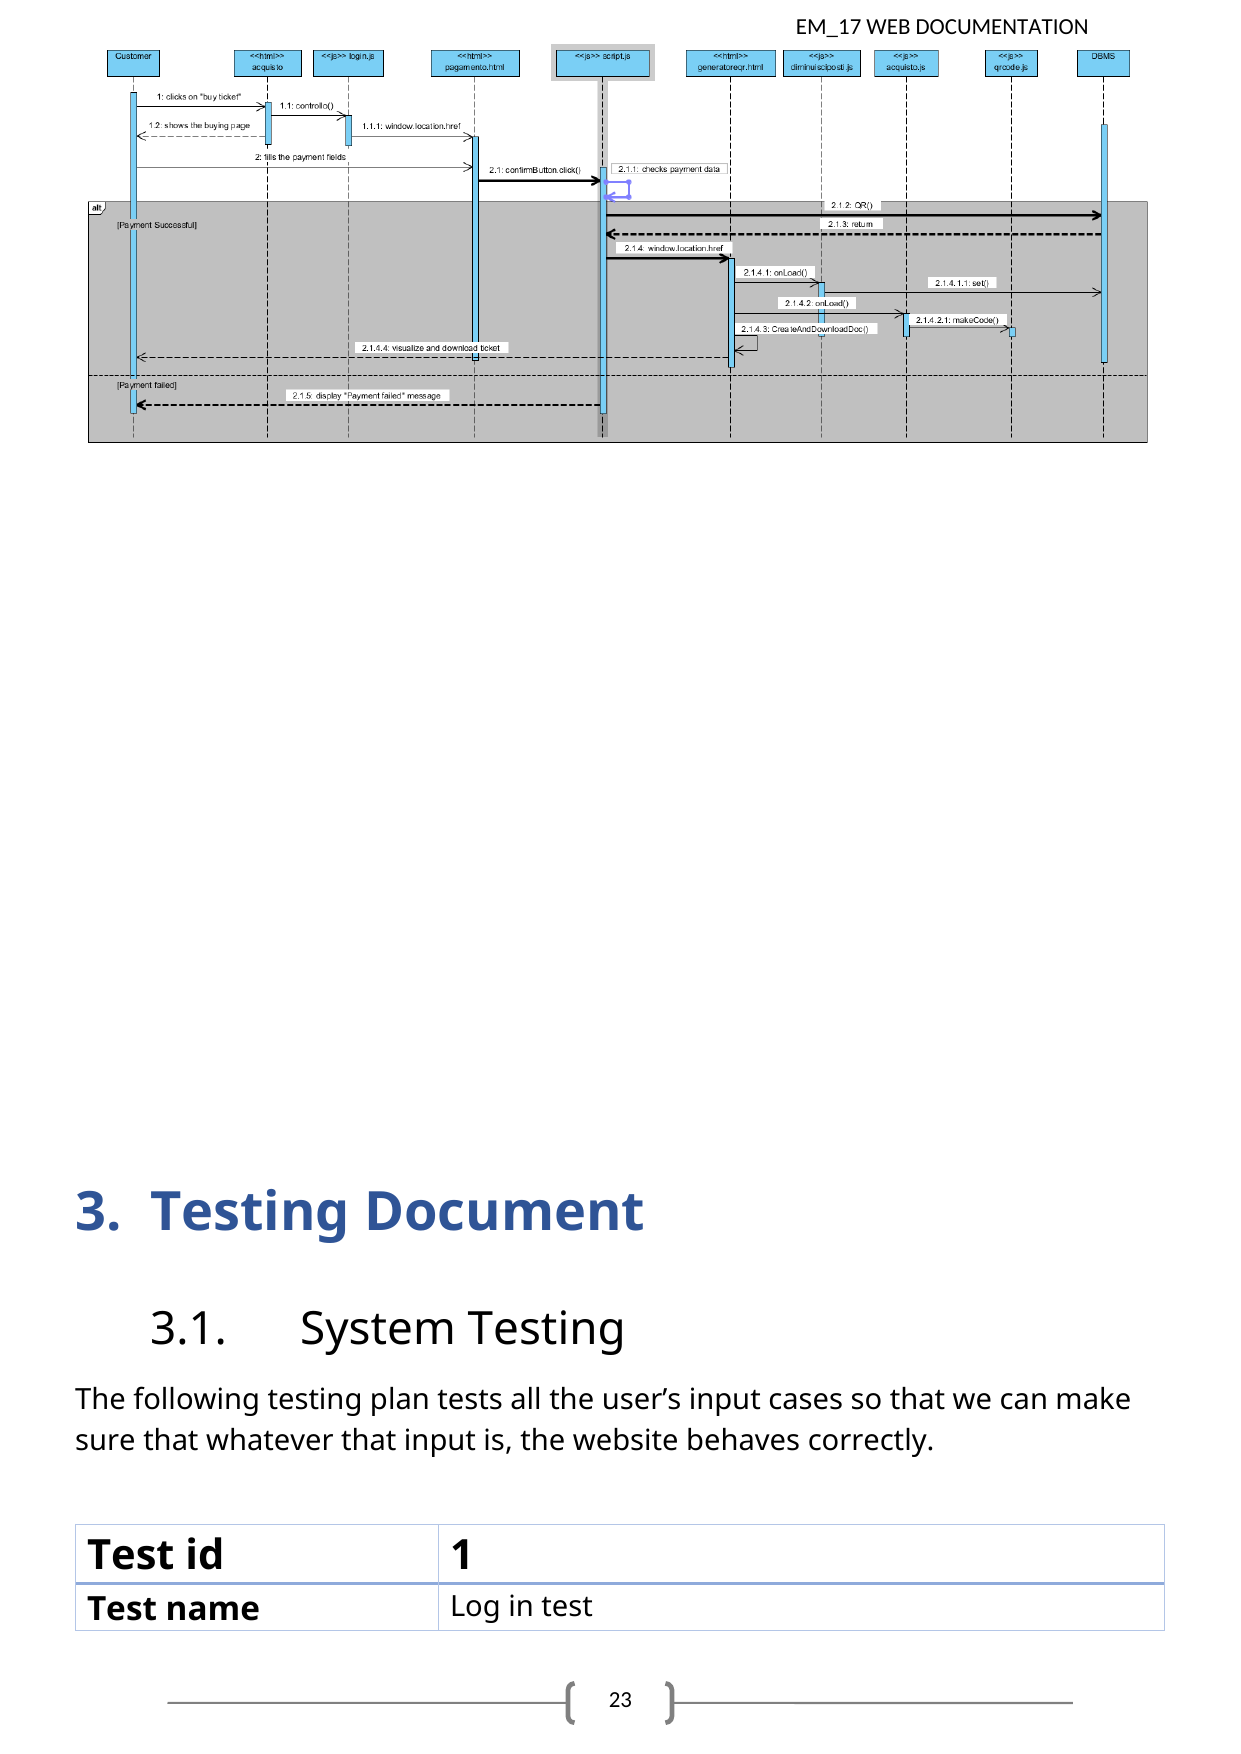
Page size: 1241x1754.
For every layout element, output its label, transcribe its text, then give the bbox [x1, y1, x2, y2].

table_header Test id [76, 1525, 438, 1582]
text The following testing plan tests all the user’s input cases so that we can make sure that whatever that input is, the website behaves correctly. [75, 1378, 1165, 1459]
picture [75, 44, 1166, 460]
table_header 1 [439, 1525, 1164, 1582]
table_cell Log in test [439, 1585, 1164, 1630]
table_cell Test name [76, 1585, 438, 1630]
subtitle Testing Document [75, 1172, 1165, 1246]
list System Testing [150, 1296, 1165, 1358]
